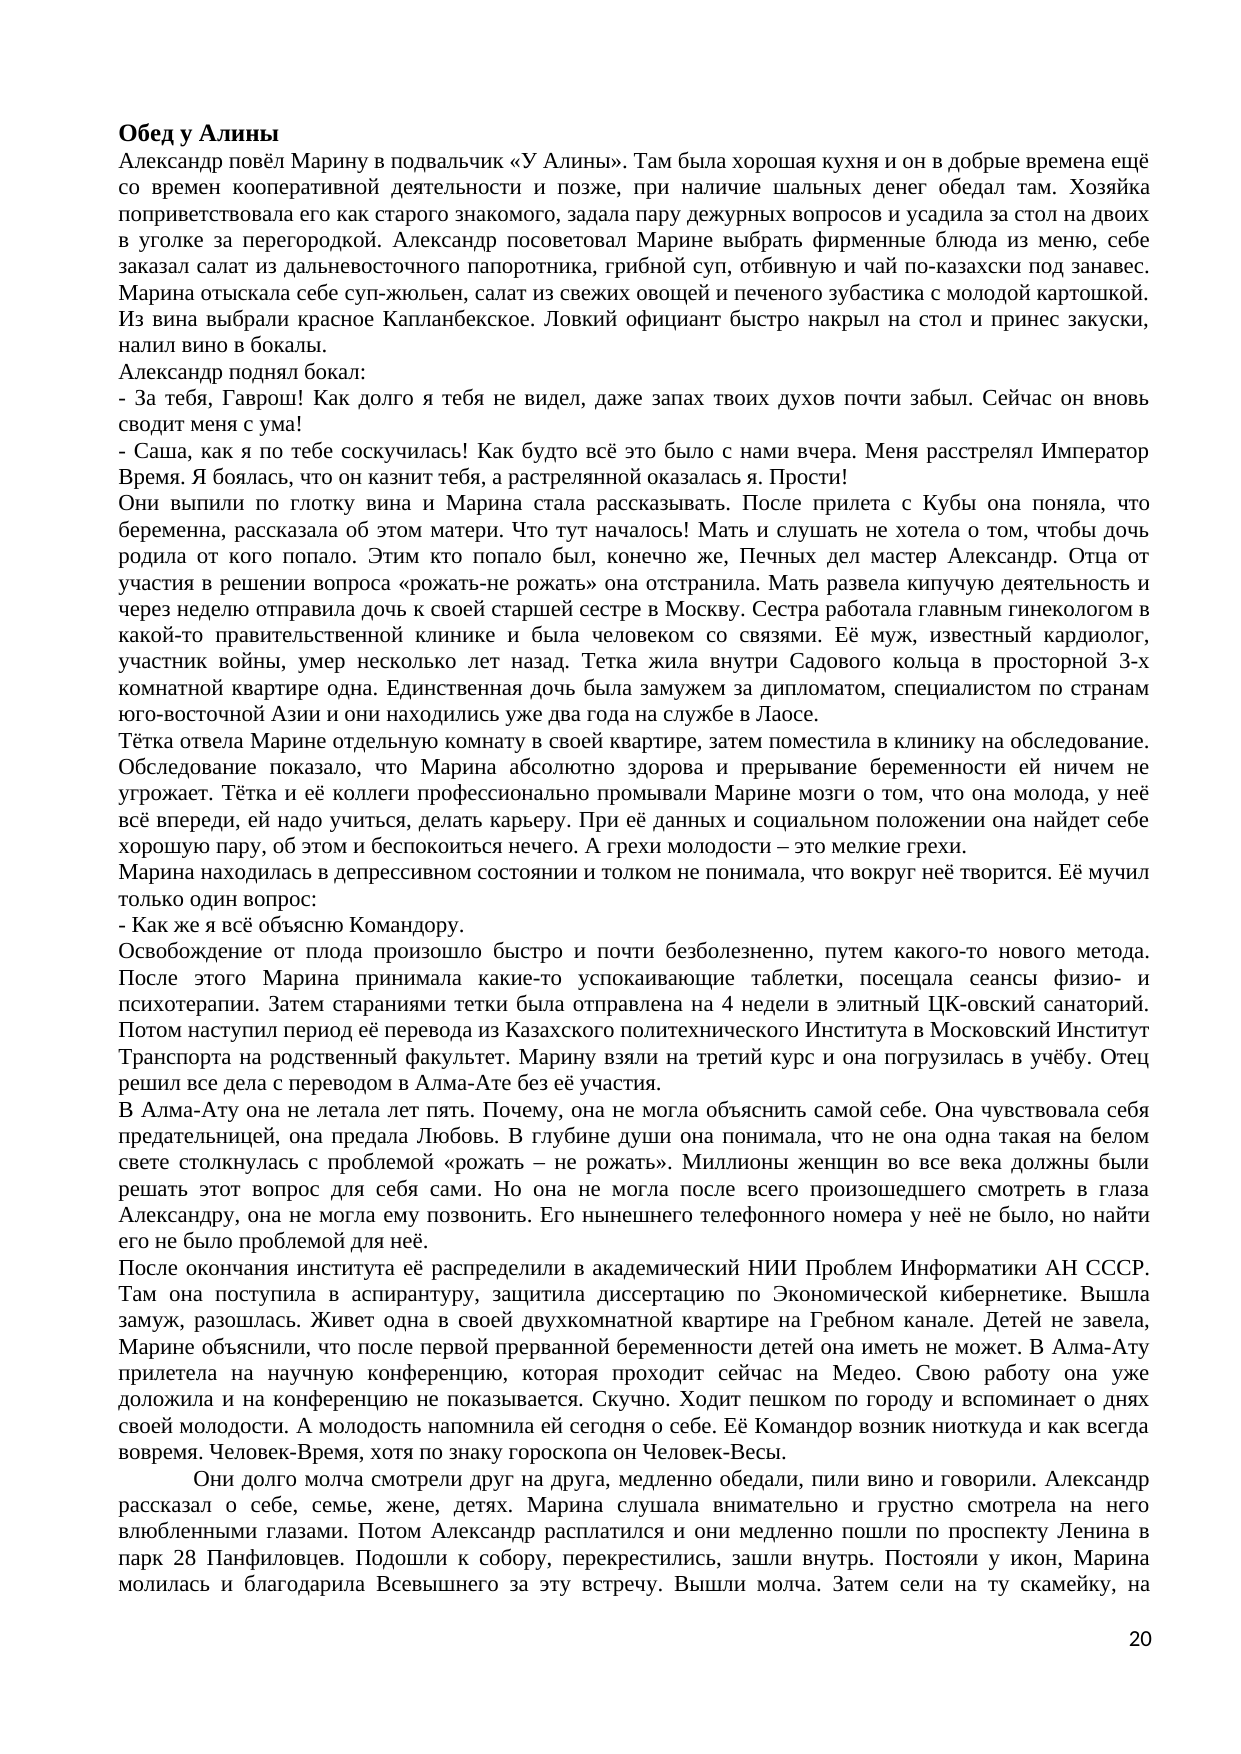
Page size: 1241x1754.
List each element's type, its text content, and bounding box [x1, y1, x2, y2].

text - Саша, как я по тебе соскучилась! Как будто всё это было с нами вчера. Меня расстрелял Император Время. Я боялась, что он казнит тебя, а растрелянной оказалась я. Прости! [118, 437, 1152, 489]
text Освобождение от плода произошло быстро и почти безболезненно, путем какого-то нового метода. После этого Марина принимала какие-то успокаивающие таблетки, посещала сеансы физио- и психотерапии. Затем стараниями тетки была отправлена на 4 недели в элитный ЦК-овский санаторий. Потом наступил период её перевода из Казахского политехнического Института в Московский Институт Транспорта на родственный факультет. Марину взяли на третий курс и она погрузилась в учёбу. Отец решил все дела с переводом в Алма-Ате без её участия. [118, 937, 1152, 1096]
text Они выпили по глотку вина и Марина стала рассказывать. После прилета с Кубы она поняла, что беременна, рассказала об этом матери. Что тут началось! Мать и слушать не хотела о том, чтобы дочь родила от кого попало. Этим кто попало был, конечно же, Печных дел мастер Александр. Отца от участия в решении вопроса «рожать-не рожать» она отстранила. Мать развела кипучую деятельность и через неделю отправила дочь к своей старшей сестре в Москву. Сестра работала главным гинекологом в какой-то правительственной клинике и была человеком со связями. Её муж, известный кардиолог, участник войны, умер несколько лет назад. Тетка жила внутри Садового кольца в просторной 3-х комнатной квартире одна. Единственная дочь была замужем за дипломатом, специалистом по странам юго-восточной Азии и они находились уже два года на службе в Лаосе. [118, 489, 1152, 727]
text Александр поднял бокал: [118, 358, 1152, 384]
text - За тебя, Гаврош! Как долго я тебя не видел, даже запах твоих духов почти забыл. Сейчас он вновь сводит меня с ума! [118, 384, 1152, 437]
text Александр повёл Марину в подвальчик «У Алины». Там была хорошая кухня и он в добрые времена ещё со времен кооперативной деятельности и позже, при наличие шальных денег обедал там. Хозяйка поприветствовала его как старого знакомого, задала пару дежурных вопросов и усадила за стол на двоих в уголке за перегородкой. Александр посоветовал Марине выбрать фирменные блюда из меню, себе заказал салат из дальневосточного папоротника, грибной суп, отбивную и чай по-казахски под занавес. Марина отыскала себе суп-жюльен, салат из свежих овощей и печеного зубастика с молодой картошкой. Из вина выбрали красное Капланбекское. Ловкий официант быстро накрыл на стол и принес закуски, налил вино в бокалы. [118, 147, 1152, 358]
text Тётка отвела Марине отдельную комнату в своей квартире, затем поместила в клинику на обследование. Обследование показало, что Марина абсолютно здорова и прерывание беременности ей ничем не угрожает. Тётка и её коллеги профессионально промывали Марине мозги о том, что она молода, у неё всё впереди, ей надо учиться, делать карьеру. При её данных и социальном положении она найдет себе хорошую пару, об этом и беспокоиться нечего. А грехи молодости – это мелкие грехи. [118, 727, 1152, 858]
text - Как же я всё объясню Командору. [118, 911, 1152, 937]
text После окончания института её распределили в академический НИИ Проблем Информатики АН СССР. Там она поступила в аспирантуру, защитила диссертацию по Экономической кибернетике. Вышла замуж, разошлась. Живет одна в своей двухкомнатной квартире на Гребном канале. Детей не завела, Марине объяснили, что после первой прерванной беременности детей она иметь не может. В Алма-Ату прилетела на научную конференцию, которая проходит сейчас на Медео. Свою работу она уже доложила и на конференцию не показывается. Скучно. Ходит пешком по городу и вспоминает о днях своей молодости. А молодость напомнила ей сегодня о себе. Её Командор возник ниоткуда и как всегда вовремя. Человек-Время, хотя по знаку гороскопа он Человек-Весы. [118, 1254, 1152, 1464]
text Обед у Алины [118, 118, 1152, 147]
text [118, 1464, 1152, 1596]
text Марина находилась в депрессивном состоянии и толком не понимала, что вокруг неё творится. Её мучил только один вопрос: [118, 858, 1152, 911]
text В Алма-Ату она не летала лет пять. Почему, она не могла объяснить самой себе. Она чувствовала себя предательницей, она предала Любовь. В глубине души она понимала, что не она одна такая на белом свете столкнулась с проблемой «рожать – не рожать». Миллионы женщин во все века должны были решать этот вопрос для себя сами. Но она не могла после всего произошедшего смотреть в глаза Александру, она не могла ему позвонить. Его нынешнего телефонного номера у неё не было, но найти его не было проблемой для неё. [118, 1096, 1152, 1254]
